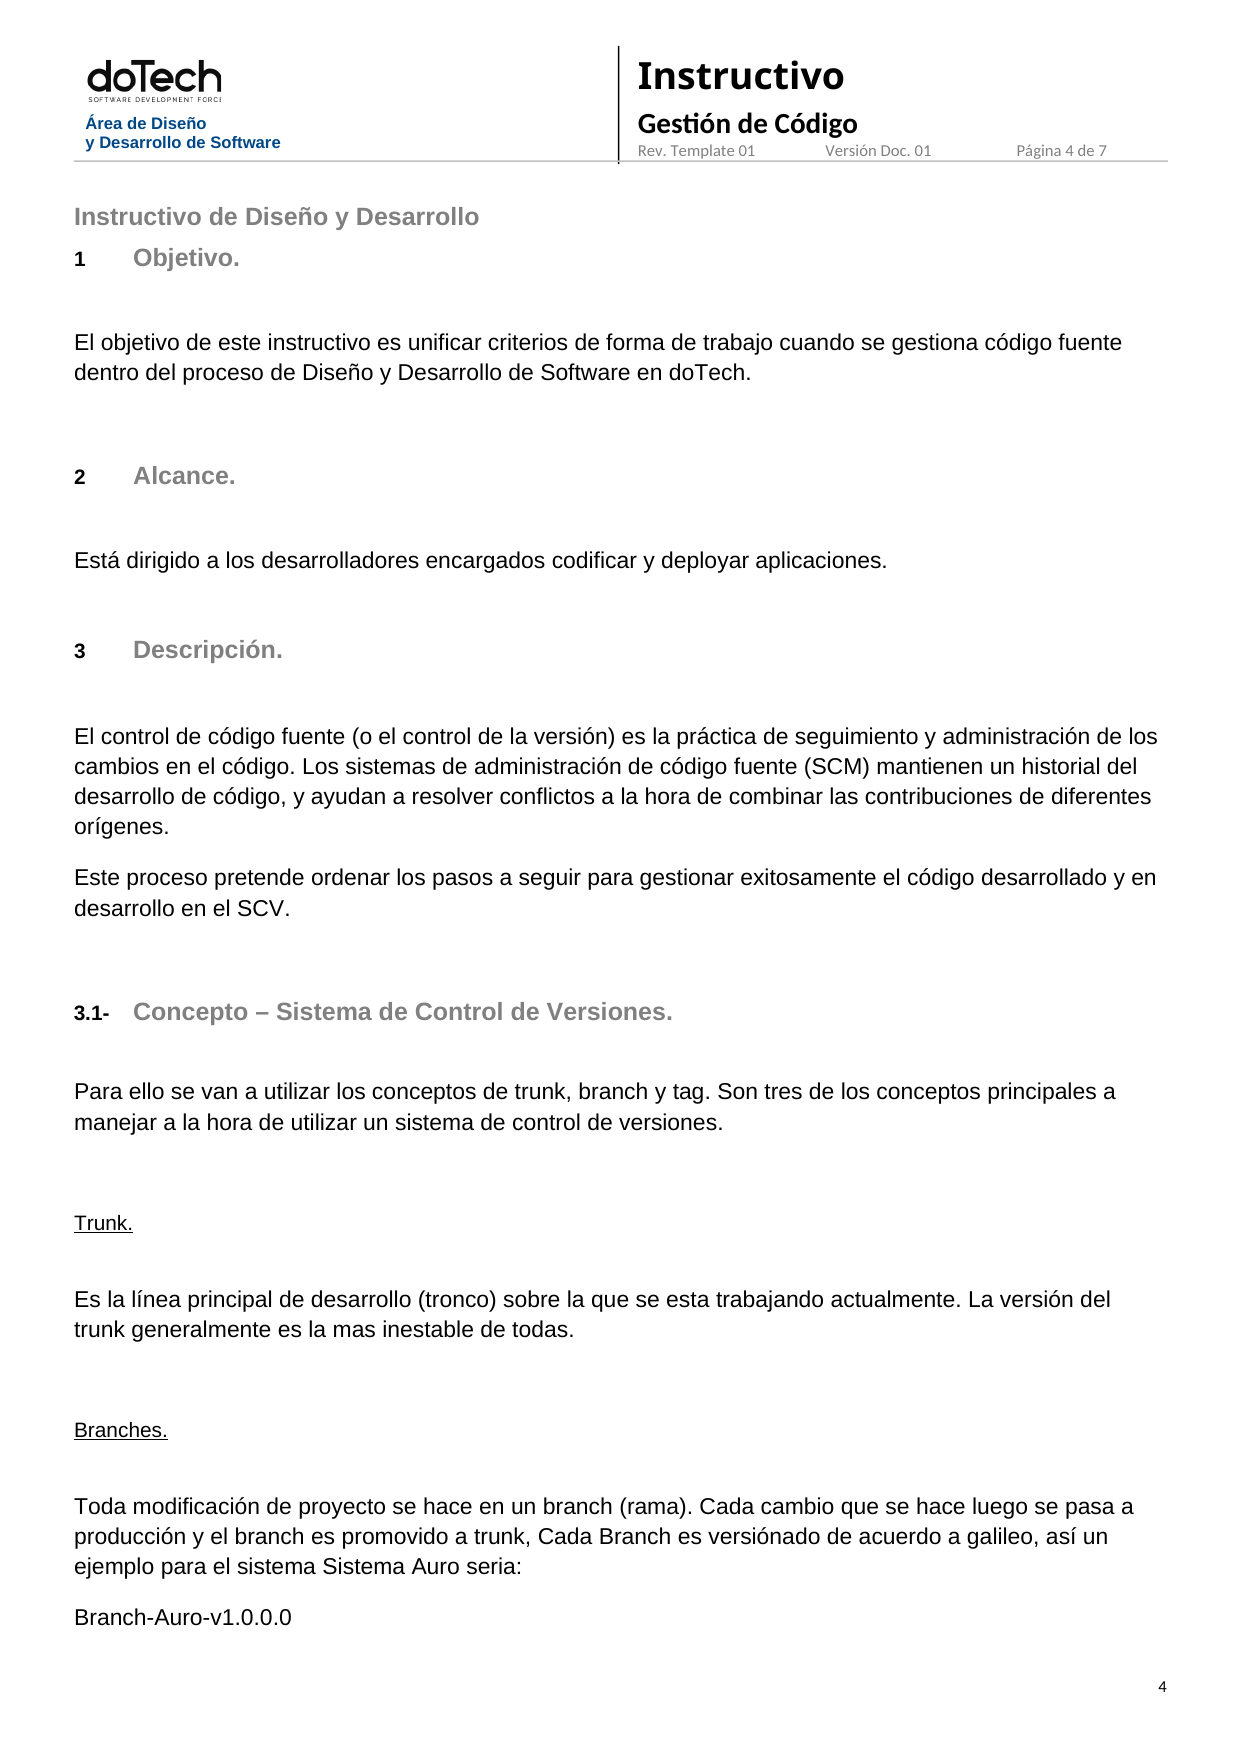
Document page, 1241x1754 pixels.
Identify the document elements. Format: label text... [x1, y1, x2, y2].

text Para ello se van a utilizar los conceptos de trunk, branch y tag. Son tres de los conceptos principales a manejar a la hora de utilizar un sistema de control de versiones. [74, 1078, 1166, 1135]
subtitle Descripción. [74, 635, 1166, 663]
subtitle Objetivo. [74, 243, 1166, 272]
picture [84, 45, 222, 106]
text Este proceso pretende ordenar los pasos a seguir para gestionar exitosamente el código desarrollado y en desarrollo en el SCV. [74, 864, 1166, 921]
subtitle Instructivo de Diseño y Desarrollo [74, 202, 1166, 230]
subtitle Concepto – Sistema de Control de Versiones. [73, 997, 1166, 1025]
text Toda modificación de proyecto se hace en un branch (rama). Cada cambio que se hace luego se pasa a producción y el branch es promovido a trunk, Cada Branch es versiónado de acuerdo a galileo, así un ejemplo para el sistema Sistema Auro seria: [74, 1493, 1166, 1579]
text El control de código fuente (o el control de la versión) es la práctica de seguimiento y administración de los cambios en el código. Los sistemas de administración de código fuente (SCM) mantienen un historial del desarrollo de código, y ayudan a resolver conflictos a la hora de combinar las contribuciones de diferentes orígenes. [74, 723, 1166, 840]
text Branches. [74, 1418, 1166, 1442]
subtitle Alcance. [74, 461, 1166, 490]
text Trunk. [74, 1211, 1166, 1234]
text Está dirigido a los desarrolladores encargados codificar y deployar aplicaciones. [74, 547, 1166, 573]
text Es la línea principal de desarrollo (tronco) sobre la que se esta trabajando actualmente. La versión del trunk generalmente es la mas inestable de todas. [74, 1286, 1166, 1342]
text El objetivo de este instructivo es unificar criterios de forma de trabajo cuando se gestiona código fuente dentro del proceso de Diseño y Desarrollo de Software en doTech. [74, 329, 1166, 385]
text Branch-Auro-v1.0.0.0 [74, 1604, 1166, 1631]
